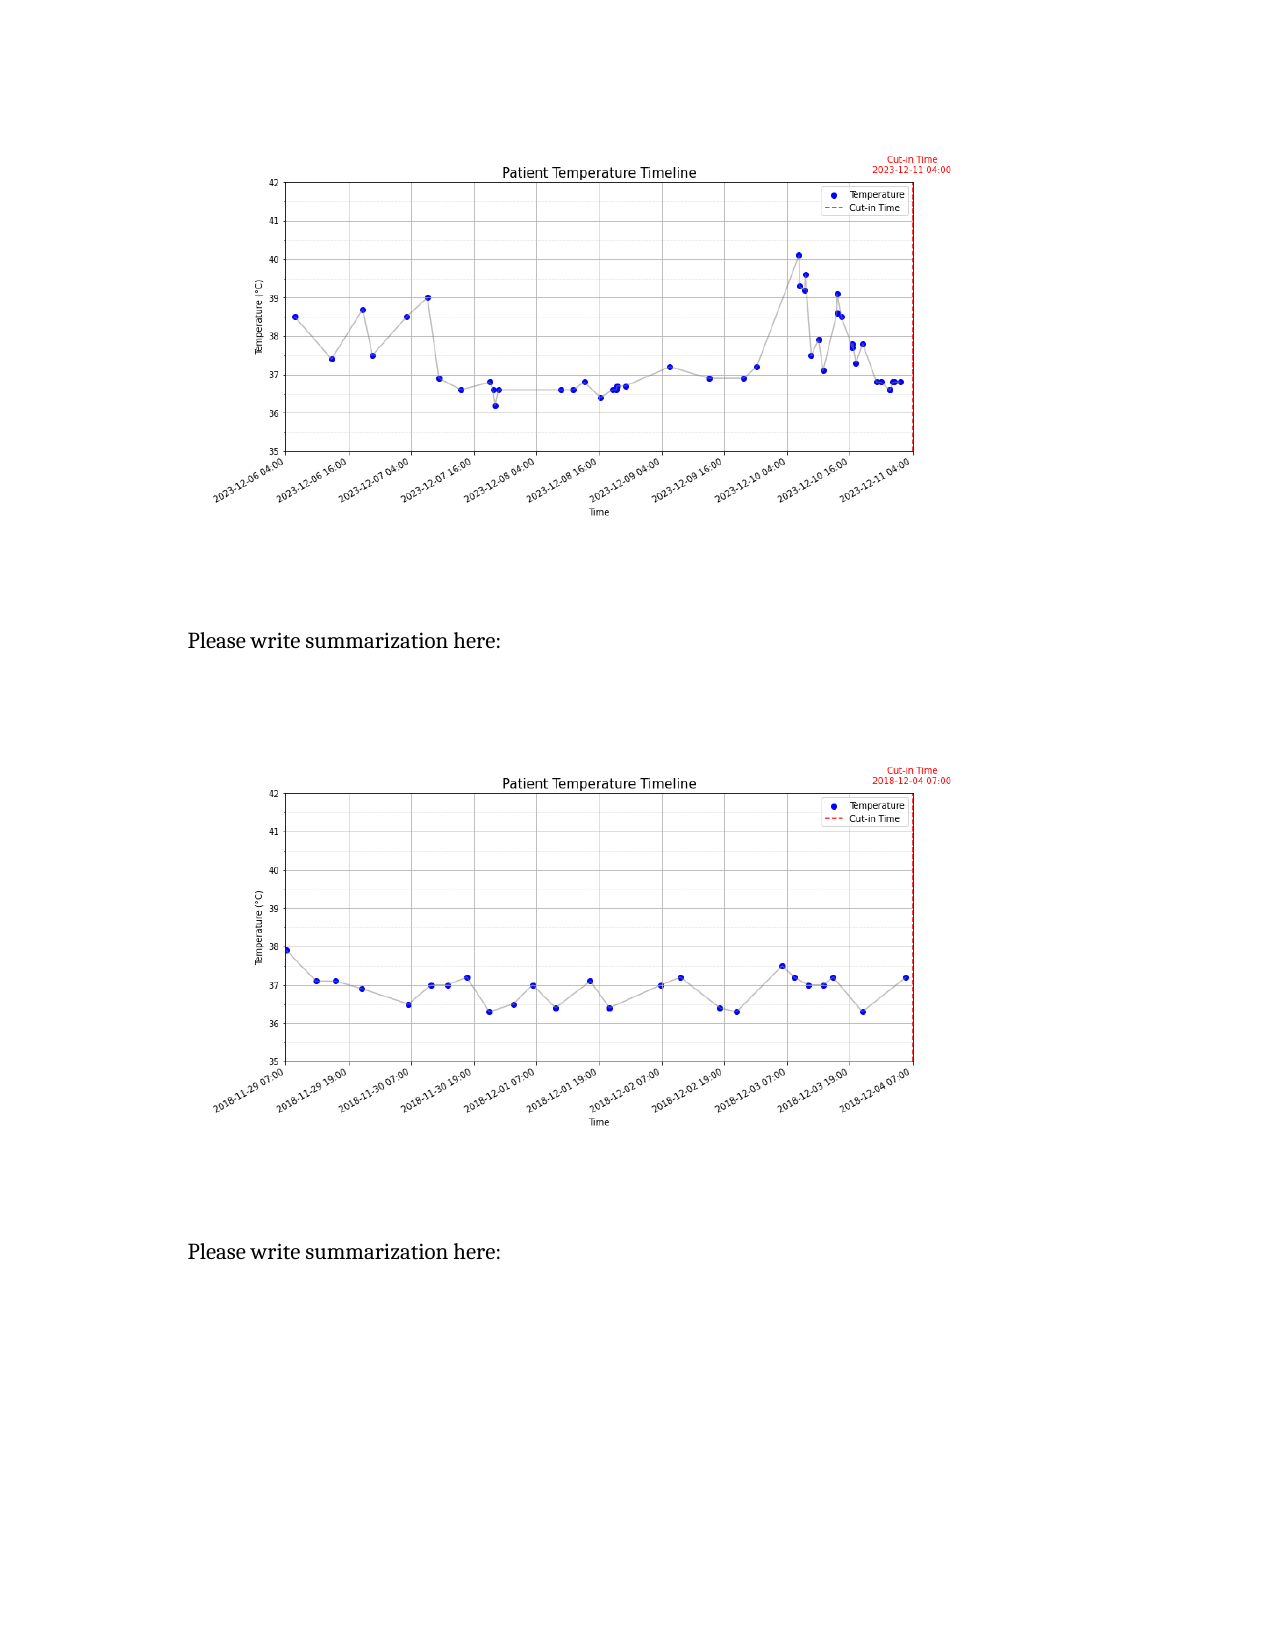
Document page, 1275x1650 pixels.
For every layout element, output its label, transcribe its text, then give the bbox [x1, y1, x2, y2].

picture [206, 150, 957, 523]
text Please write summarization here: [187, 1239, 1087, 1265]
text Please write summarization here: [187, 628, 1087, 654]
picture [206, 760, 957, 1133]
